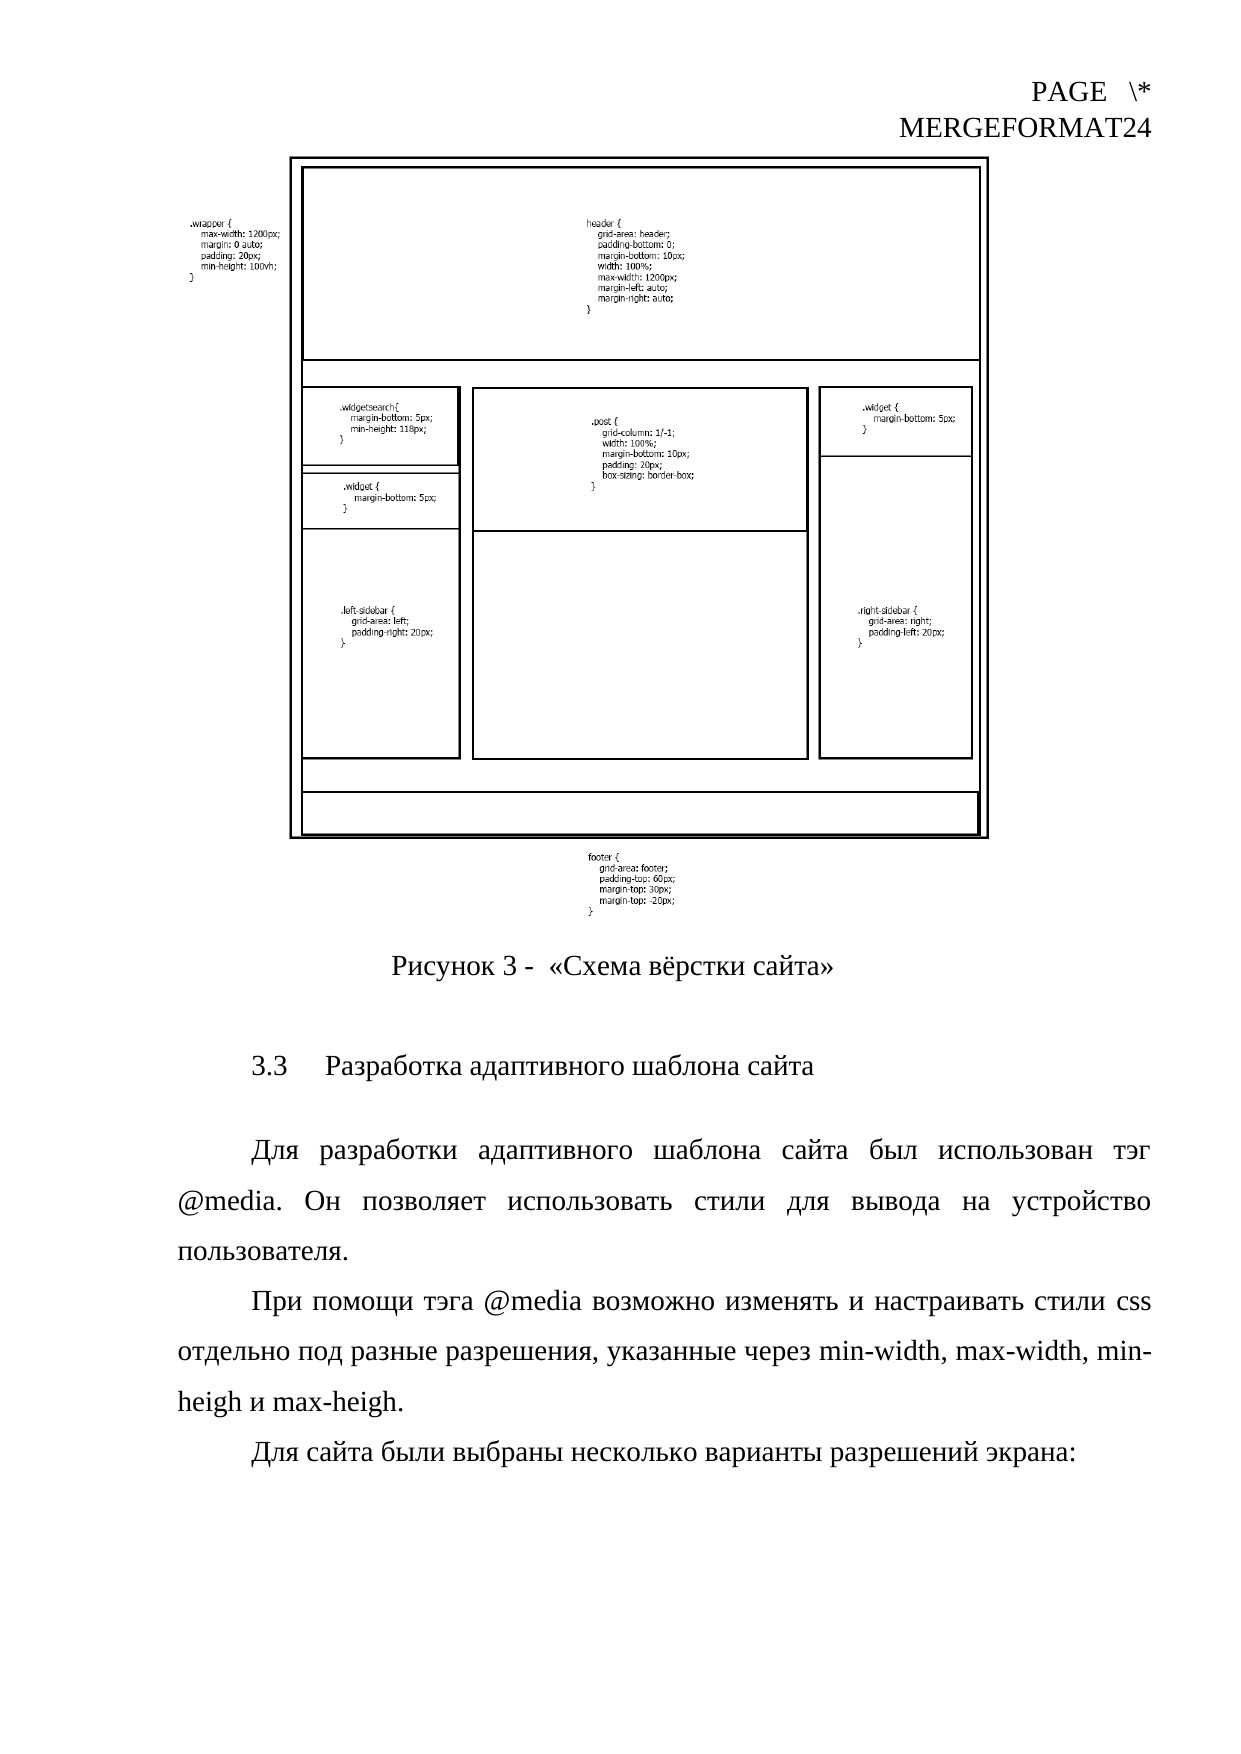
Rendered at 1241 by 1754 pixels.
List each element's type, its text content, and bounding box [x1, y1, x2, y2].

text При помощи тэга @media возможно изменять и настраивать стили css отдельно под разные разрешения, указанные через min-width, max-width, min-heigh и max-heigh. [177, 1283, 1152, 1417]
text Для разработки адаптивного шаблона сайта был использован тэг @media. Он позволяет использовать стили для вывода на устройство пользователя. [177, 1132, 1152, 1266]
subtitle Разработка адаптивного шаблона сайта [177, 1048, 1152, 1082]
text Рисунок 3 - «Схема вёрстки сайта» [0, 948, 1152, 981]
text Для сайта были выбраны несколько варианты разрешений экрана: [177, 1434, 1152, 1468]
picture [163, 146, 1063, 931]
